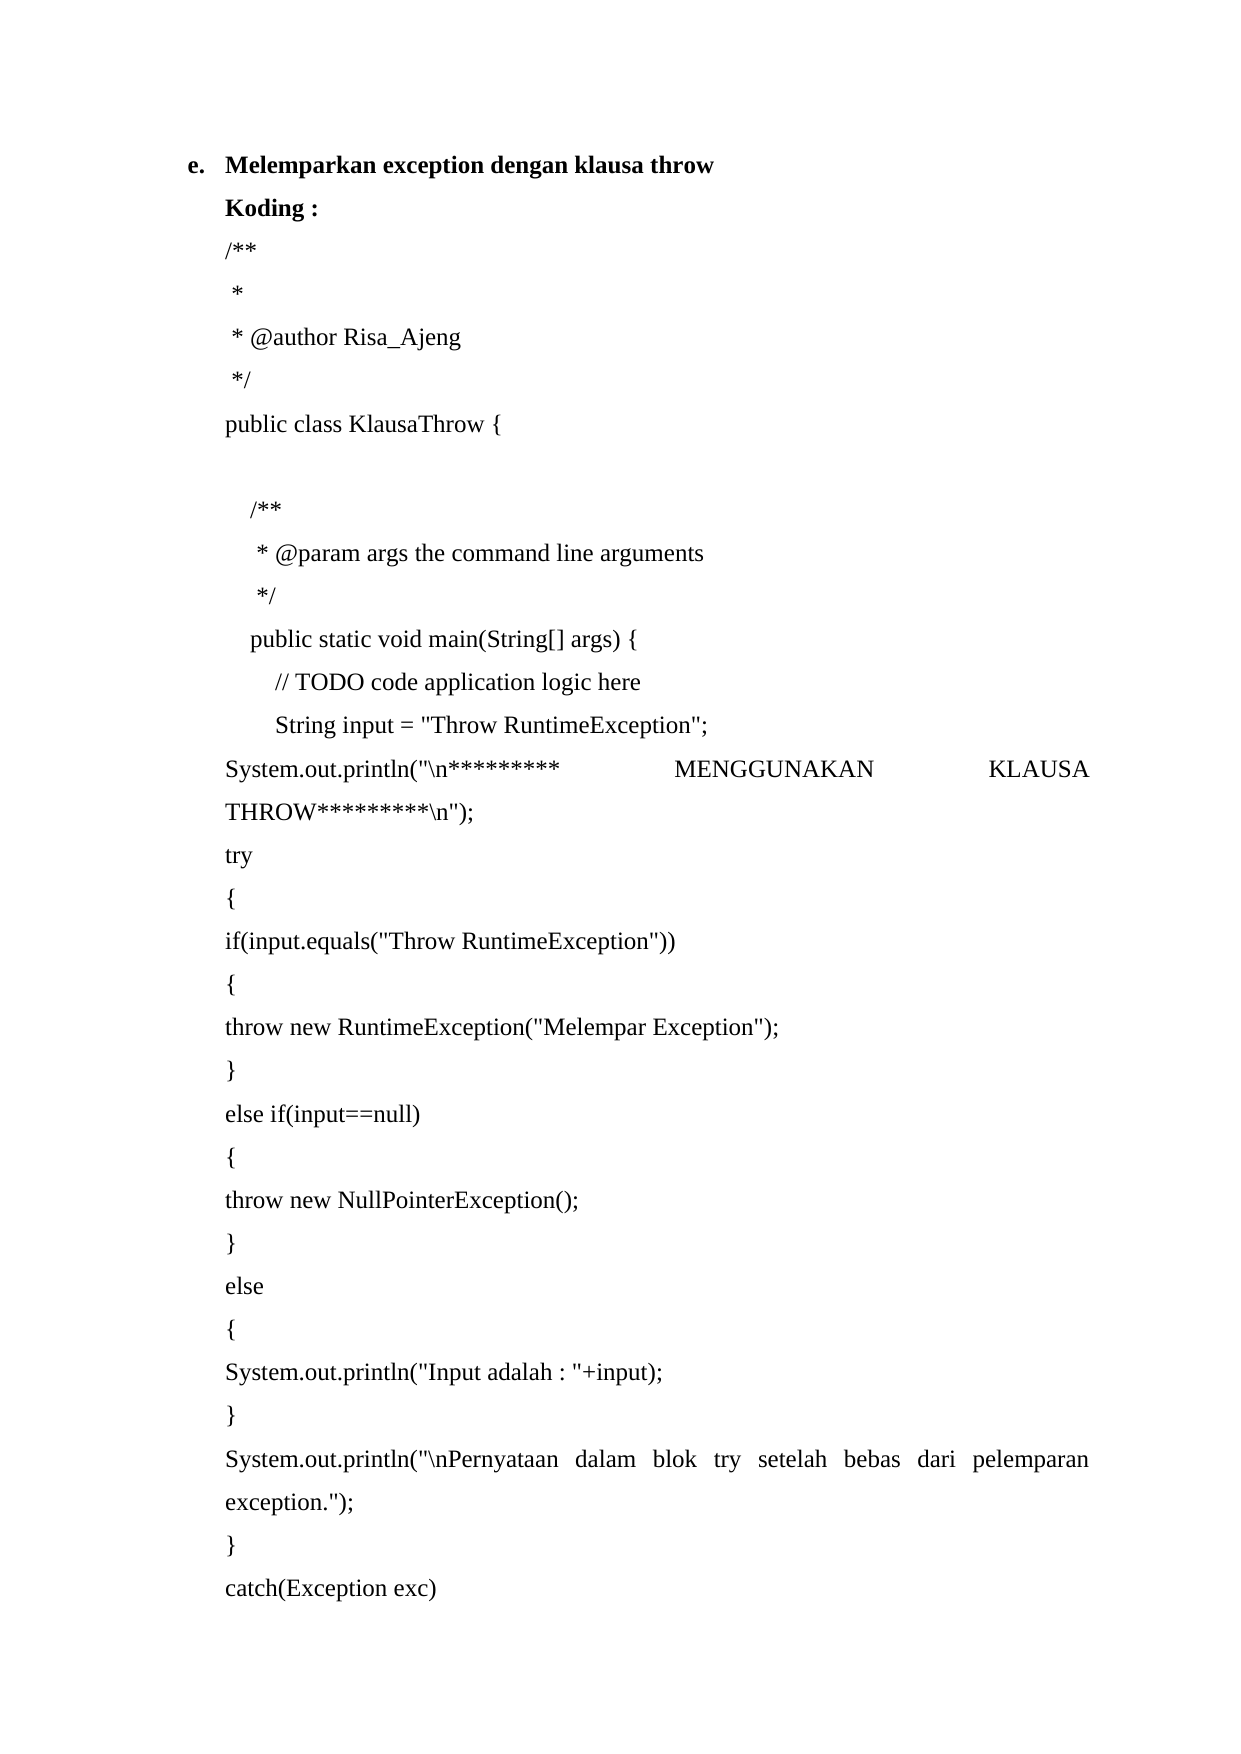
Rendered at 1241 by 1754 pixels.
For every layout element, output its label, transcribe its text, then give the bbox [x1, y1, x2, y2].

text // TODO code application logic here [225, 667, 1090, 696]
text String input = "Throw RuntimeException"; [225, 711, 1090, 739]
text System.out.println("Input adalah : "+input); [225, 1357, 1090, 1386]
text try [225, 840, 1090, 869]
text */ [225, 581, 1090, 610]
text } [225, 1056, 1090, 1084]
text { [225, 1142, 1090, 1171]
text /** [225, 236, 1090, 265]
text catch(Exception exc) [225, 1573, 1090, 1602]
text { [225, 969, 1090, 998]
text /** [225, 495, 1090, 524]
list Melemparkan exception dengan klausa throw [187, 150, 1090, 179]
text * @param args the command line arguments [225, 538, 1090, 567]
text System.out.println("\n********* MENGGUNAKAN KLAUSA THROW*********\n"); [225, 754, 1090, 826]
text } [225, 1530, 1090, 1559]
text throw new RuntimeException("Melempar Exception"); [225, 1012, 1090, 1041]
text * [225, 279, 1090, 308]
text else [225, 1271, 1090, 1300]
text public static void main(String[] args) { [225, 624, 1090, 653]
text } [225, 1228, 1090, 1257]
text throw new NullPointerException(); [225, 1185, 1090, 1214]
text Koding : [225, 193, 1090, 222]
text public class KlausaThrow { [225, 409, 1090, 437]
text else if(input==null) [225, 1099, 1090, 1127]
text System.out.println("\nPernyataan dalam blok try setelah bebas dari pelemparan exception."); [225, 1444, 1090, 1516]
text if(input.equals("Throw RuntimeException")) [225, 926, 1090, 955]
text */ [225, 366, 1090, 394]
text * @author Risa_Ajeng [225, 322, 1090, 351]
text } [225, 1401, 1090, 1429]
text { [225, 883, 1090, 912]
text { [225, 1314, 1090, 1343]
